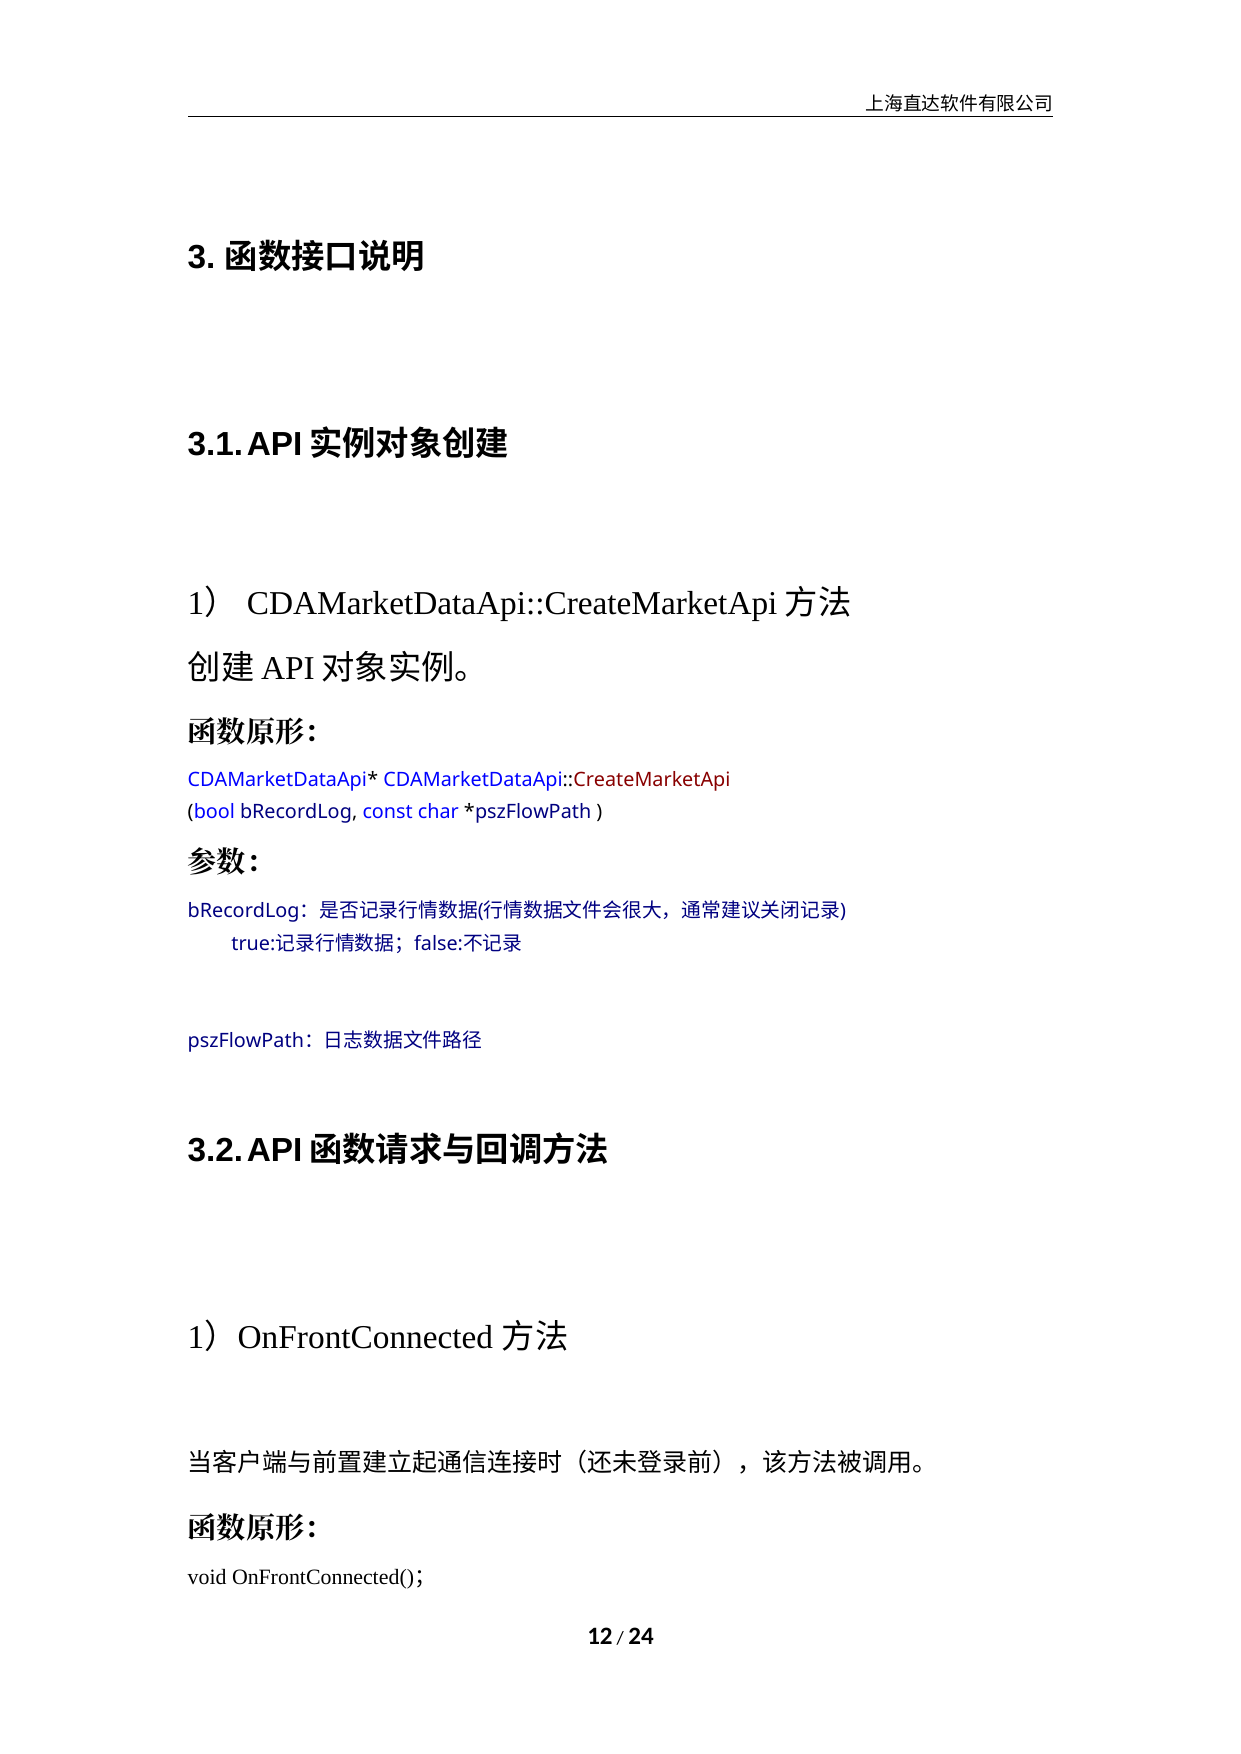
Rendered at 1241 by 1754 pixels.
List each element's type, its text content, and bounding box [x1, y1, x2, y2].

list 函数原形： [187, 698, 1053, 763]
text 参数： [187, 828, 1053, 893]
subtitle 1）OnFrontConnected 方法 [187, 1301, 1053, 1366]
subtitle API实例对象创建 [187, 408, 1053, 473]
text CDAMarketDataApi* CDAMarketDataApi::CreateMarketApi [187, 763, 1053, 795]
text 创建API对象实例。 [187, 633, 1053, 698]
text pszFlowPath：日志数据文件路径 [187, 1023, 1053, 1055]
list 函数原形： [187, 1493, 1053, 1558]
text bRecordLog：是否记录行情数据(行情数据文件会很大，通常建议关闭记录) [187, 893, 1053, 925]
subtitle API函数请求与回调方法 [187, 1115, 1053, 1180]
subtitle 函数接口说明 [187, 222, 1053, 287]
text (bool bRecordLog, const char *pszFlowPath ) [187, 795, 1053, 828]
list CDAMarketDataApi::CreateMarketApi方法 [187, 568, 1053, 633]
list 当客户端与前置建立起通信连接时（还未登录前），该方法被调用。 [187, 1428, 1053, 1493]
list void OnFrontConnected()； [187, 1558, 1053, 1591]
text true:记录行情数据；false:不记录 [187, 925, 1053, 958]
